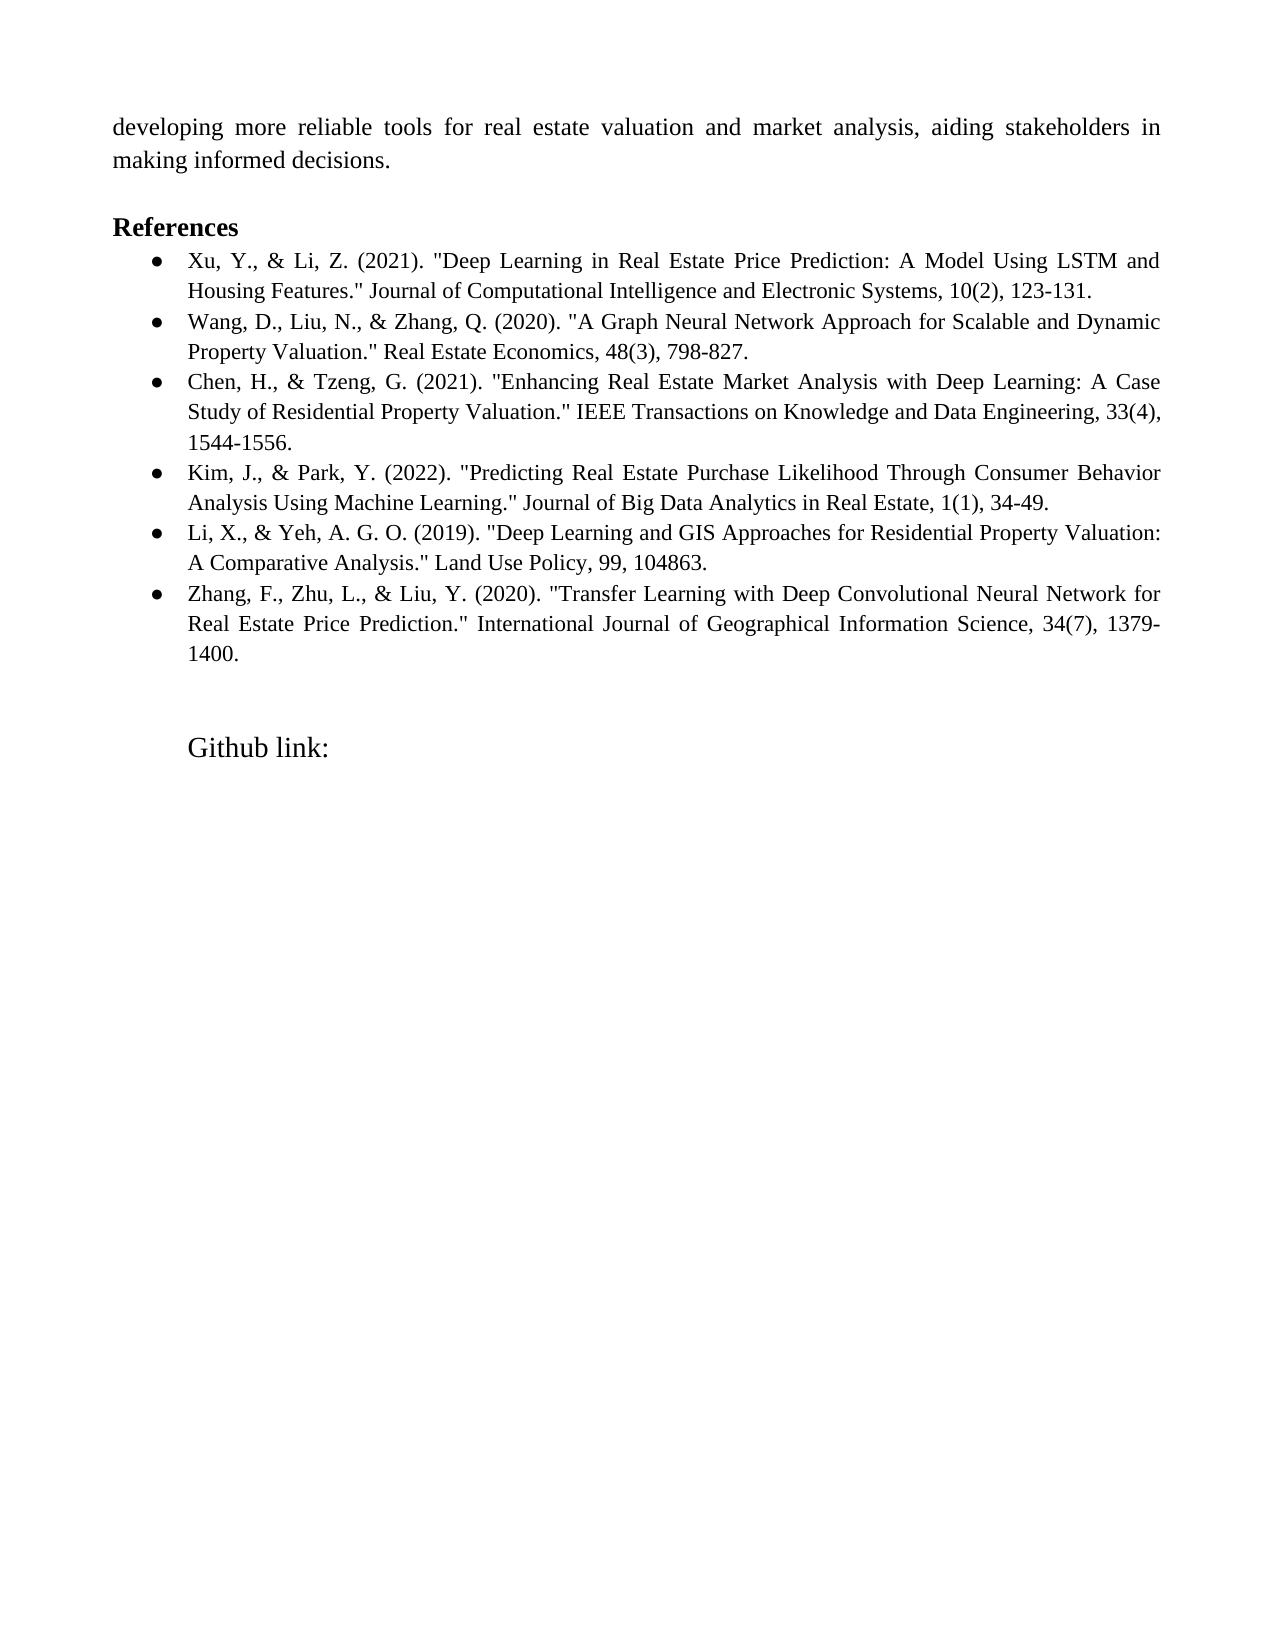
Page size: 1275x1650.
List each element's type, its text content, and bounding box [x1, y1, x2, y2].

text Github link: [187, 731, 1162, 764]
text References [112, 212, 1162, 243]
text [112, 112, 1162, 174]
list Zhang, F., Zhu, L., & Liu, Y. (2020). "Transfer Learning with Deep Convolutional Neural Network for Real Estate Price Prediction." International Journal of Geographical Information Science, 34(7), 1379-1400. [150, 579, 1162, 666]
list Wang, D., Liu, N., & Zhang, Q. (2020). "A Graph Neural Network Approach for Scalable and Dynamic Property Valuation." Real Estate Economics, 48(3), 798-827. [150, 308, 1162, 364]
list Kim, J., & Park, Y. (2022). "Predicting Real Estate Purchase Likelihood Through Consumer Behavior Analysis Using Machine Learning." Journal of Big Data Analytics in Real Estate, 1(1), 34-49. [150, 459, 1162, 515]
list Li, X., & Yeh, A. G. O. (2019). "Deep Learning and GIS Approaches for Residential Property Valuation: A Comparative Analysis." Land Use Policy, 99, 104863. [150, 519, 1162, 576]
list Chen, H., & Tzeng, G. (2021). "Enhancing Real Estate Market Analysis with Deep Learning: A Case Study of Residential Property Valuation." IEEE Transactions on Knowledge and Data Engineering, 33(4), 1544-1556. [150, 368, 1162, 455]
list Xu, Y., & Li, Z. (2021). "Deep Learning in Real Estate Price Prediction: A Model Using LSTM and Housing Features." Journal of Computational Intelligence and Electronic Systems, 10(2), 123-131. [150, 247, 1162, 304]
